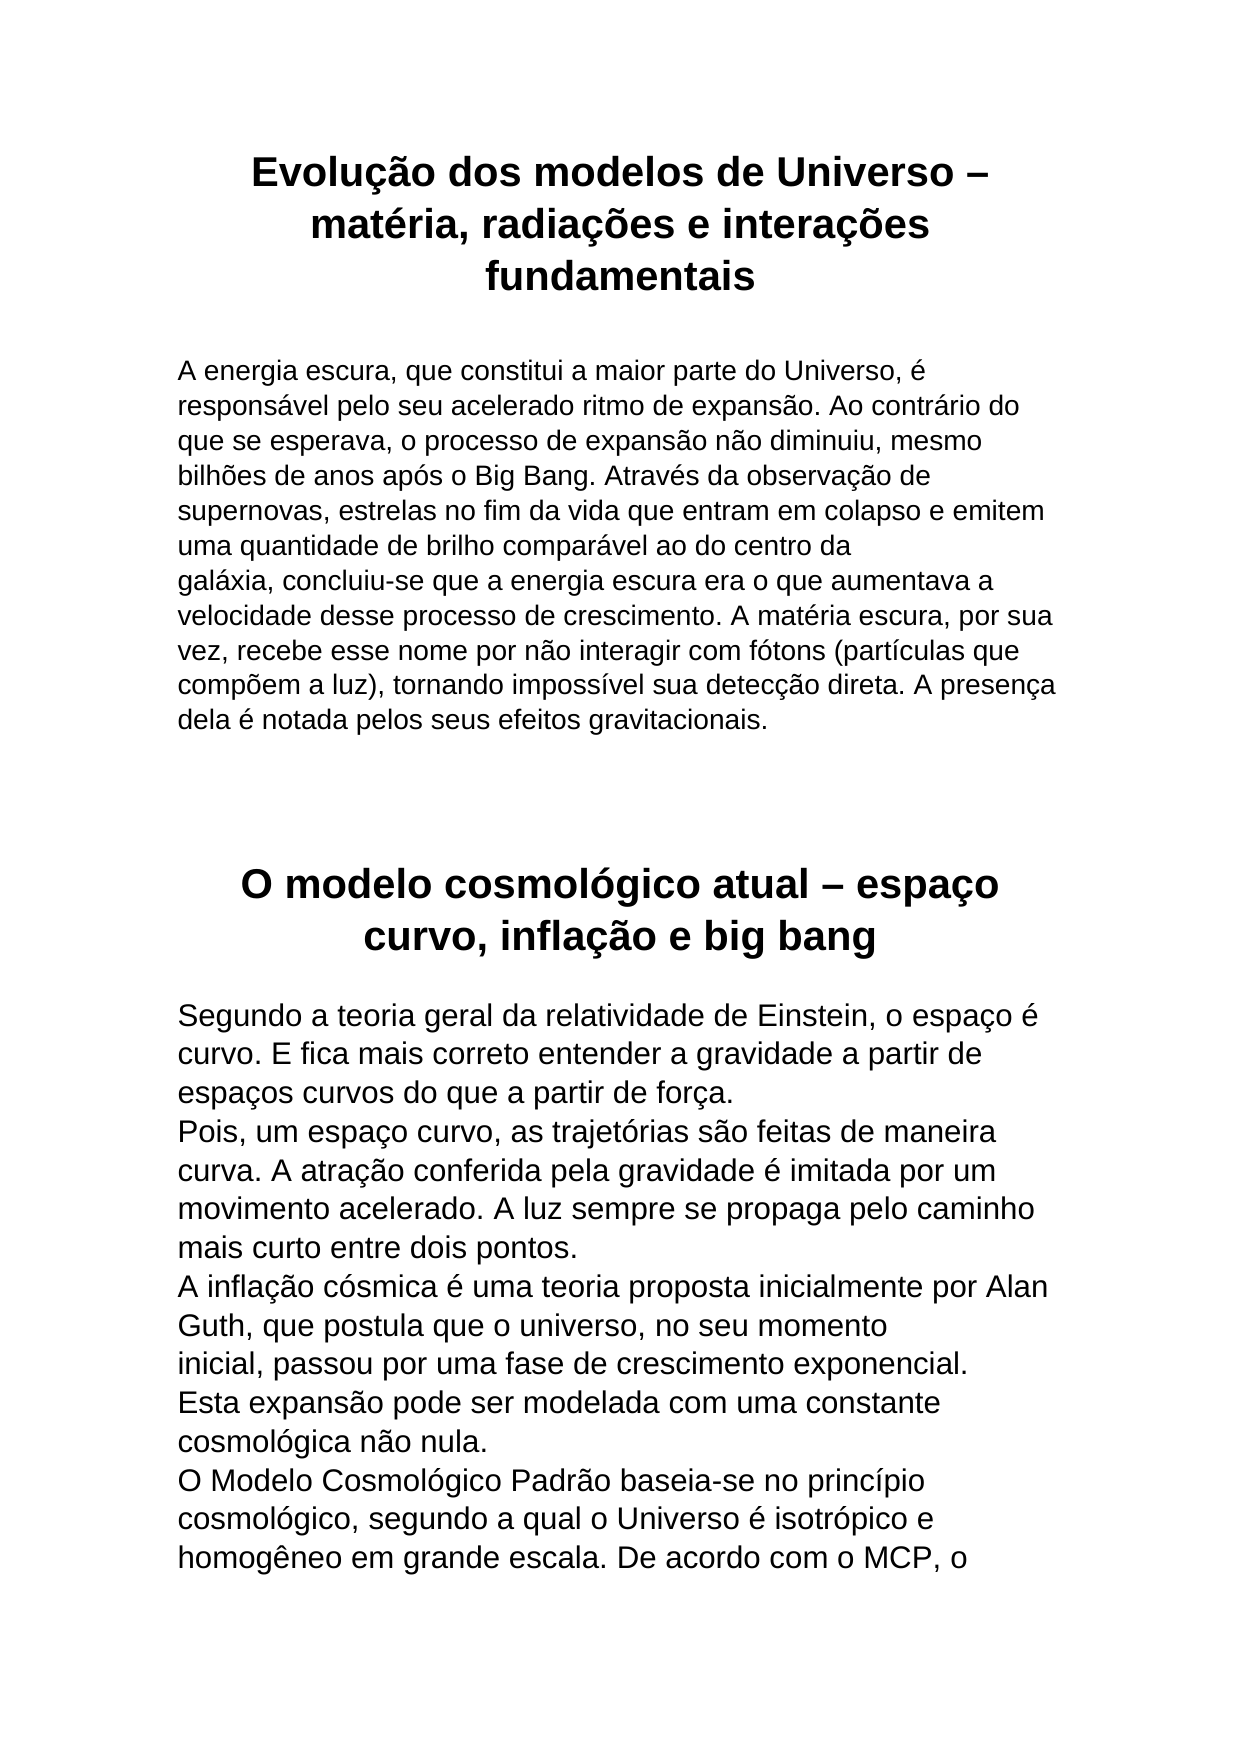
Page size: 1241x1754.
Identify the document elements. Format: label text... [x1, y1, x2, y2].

text Pois, um espaço curvo, as trajetórias são feitas de maneira curva. A atração conferida pela gravidade é imitada por um movimento acelerado. A luz sempre se propaga pelo caminho mais curto entre dois pontos. [177, 1113, 1063, 1265]
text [177, 1462, 1063, 1575]
text Segundo a teoria geral da relatividade de Einstein, o espaço é curvo. E fica mais correto entender a gravidade a partir de espaços curvos do que a partir de força. [177, 997, 1063, 1110]
text A inflação cósmica é uma teoria proposta inicialmente por Alan Guth, que postula que o universo, no seu momento inicial, passou por uma fase de crescimento exponencial. [177, 1268, 1063, 1381]
text Evolução dos modelos de Universo – matéria, radiações e interações fundamentais [177, 148, 1063, 299]
text Esta expansão pode ser modelada com uma constante cosmológica não nula. [177, 1384, 1063, 1459]
text O modelo cosmológico atual – espaço curvo, inflação e big bang [177, 859, 1063, 959]
text A energia escura, que constitui a maior parte do Universo, é responsável pelo seu acelerado ritmo de expansão. Ao contrário do que se esperava, o processo de expansão não diminuiu, mesmo bilhões de anos após o Big Bang. Através da observação de supernovas, estrelas no fim da vida que entram em colapso e emitem uma quantidade de brilho comparável ao do centro da galáxia, concluiu-se que a energia escura era o que aumentava a velocidade desse processo de crescimento. A matéria escura, por sua vez, recebe esse nome por não interagir com fótons (partículas que compõem a luz), tornando impossível sua detecção direta. A presença dela é notada pelos seus efeitos gravitacionais. [177, 354, 1063, 736]
